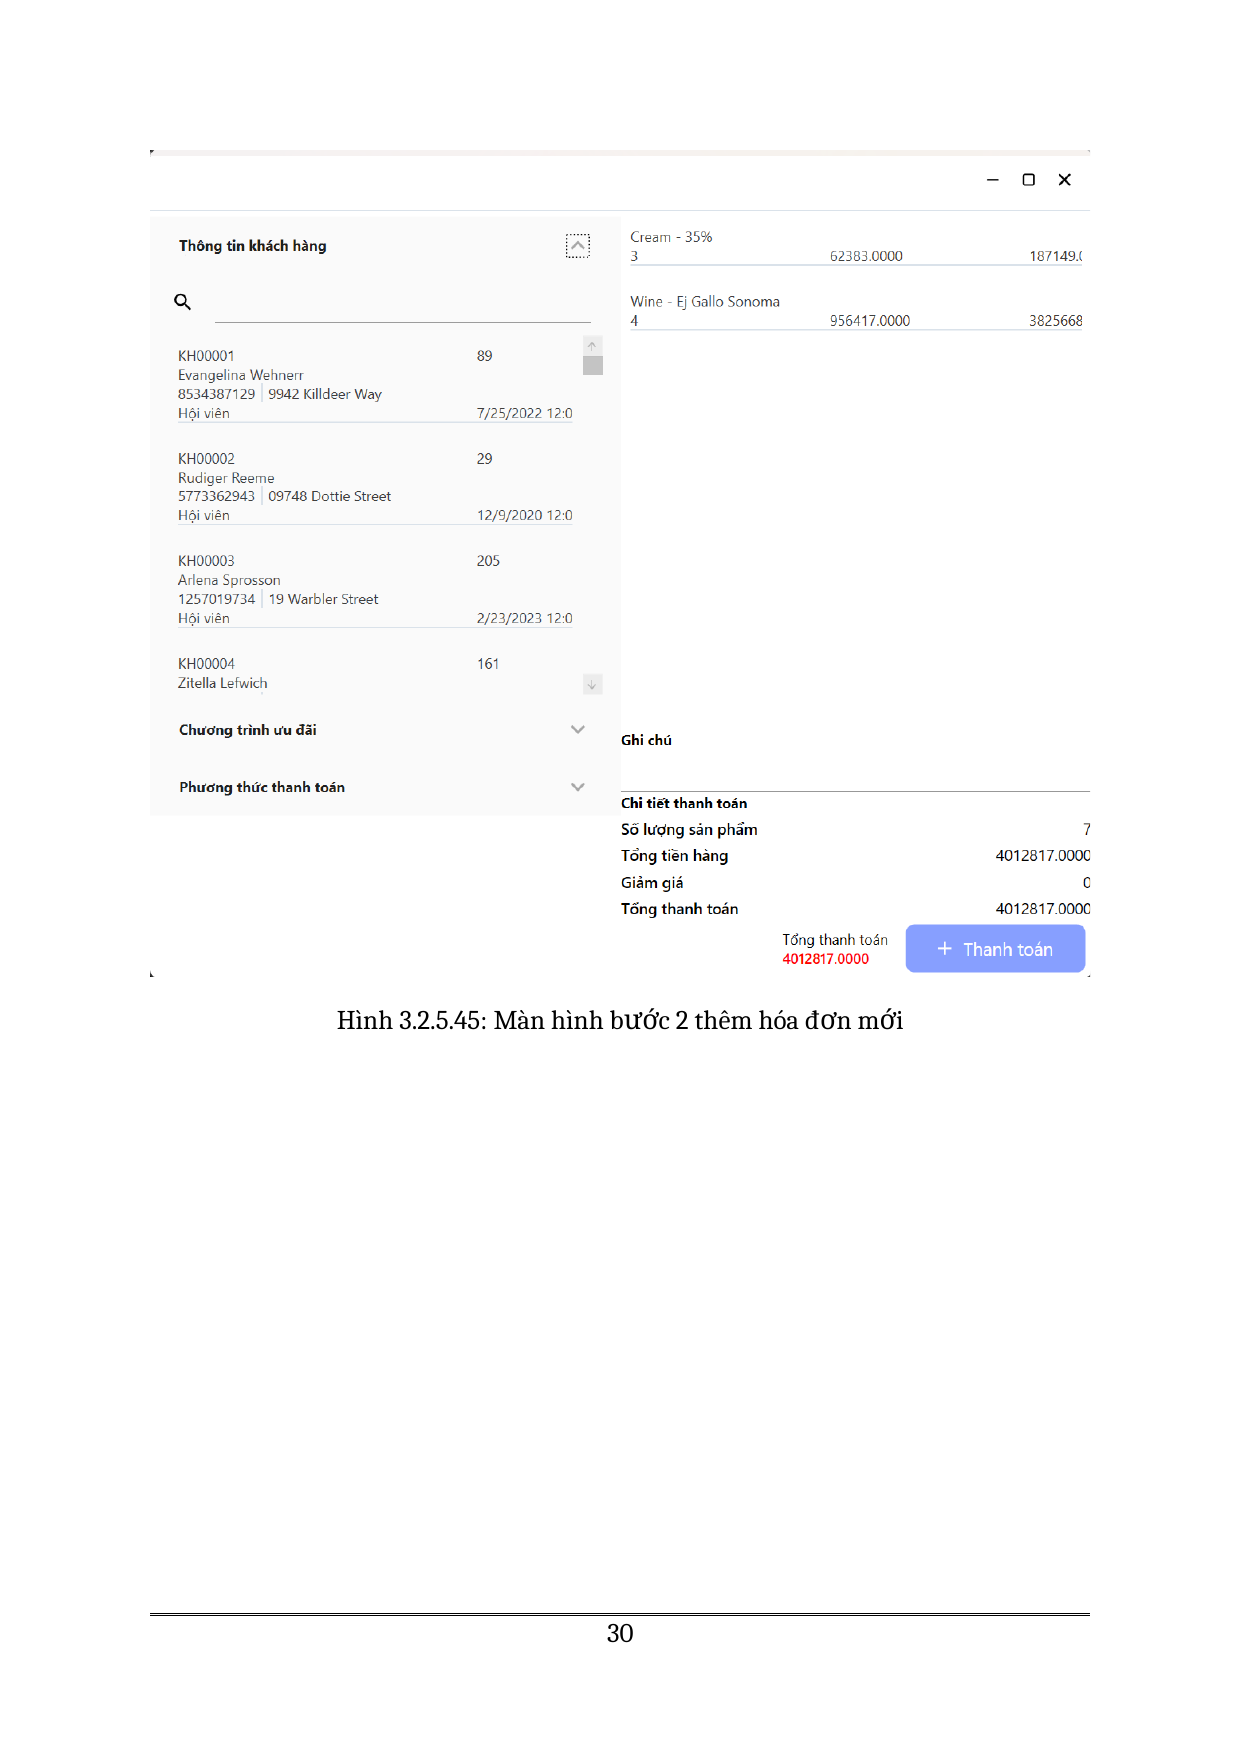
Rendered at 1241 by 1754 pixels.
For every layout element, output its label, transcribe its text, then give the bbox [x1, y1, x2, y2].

picture [150, 150, 1091, 977]
